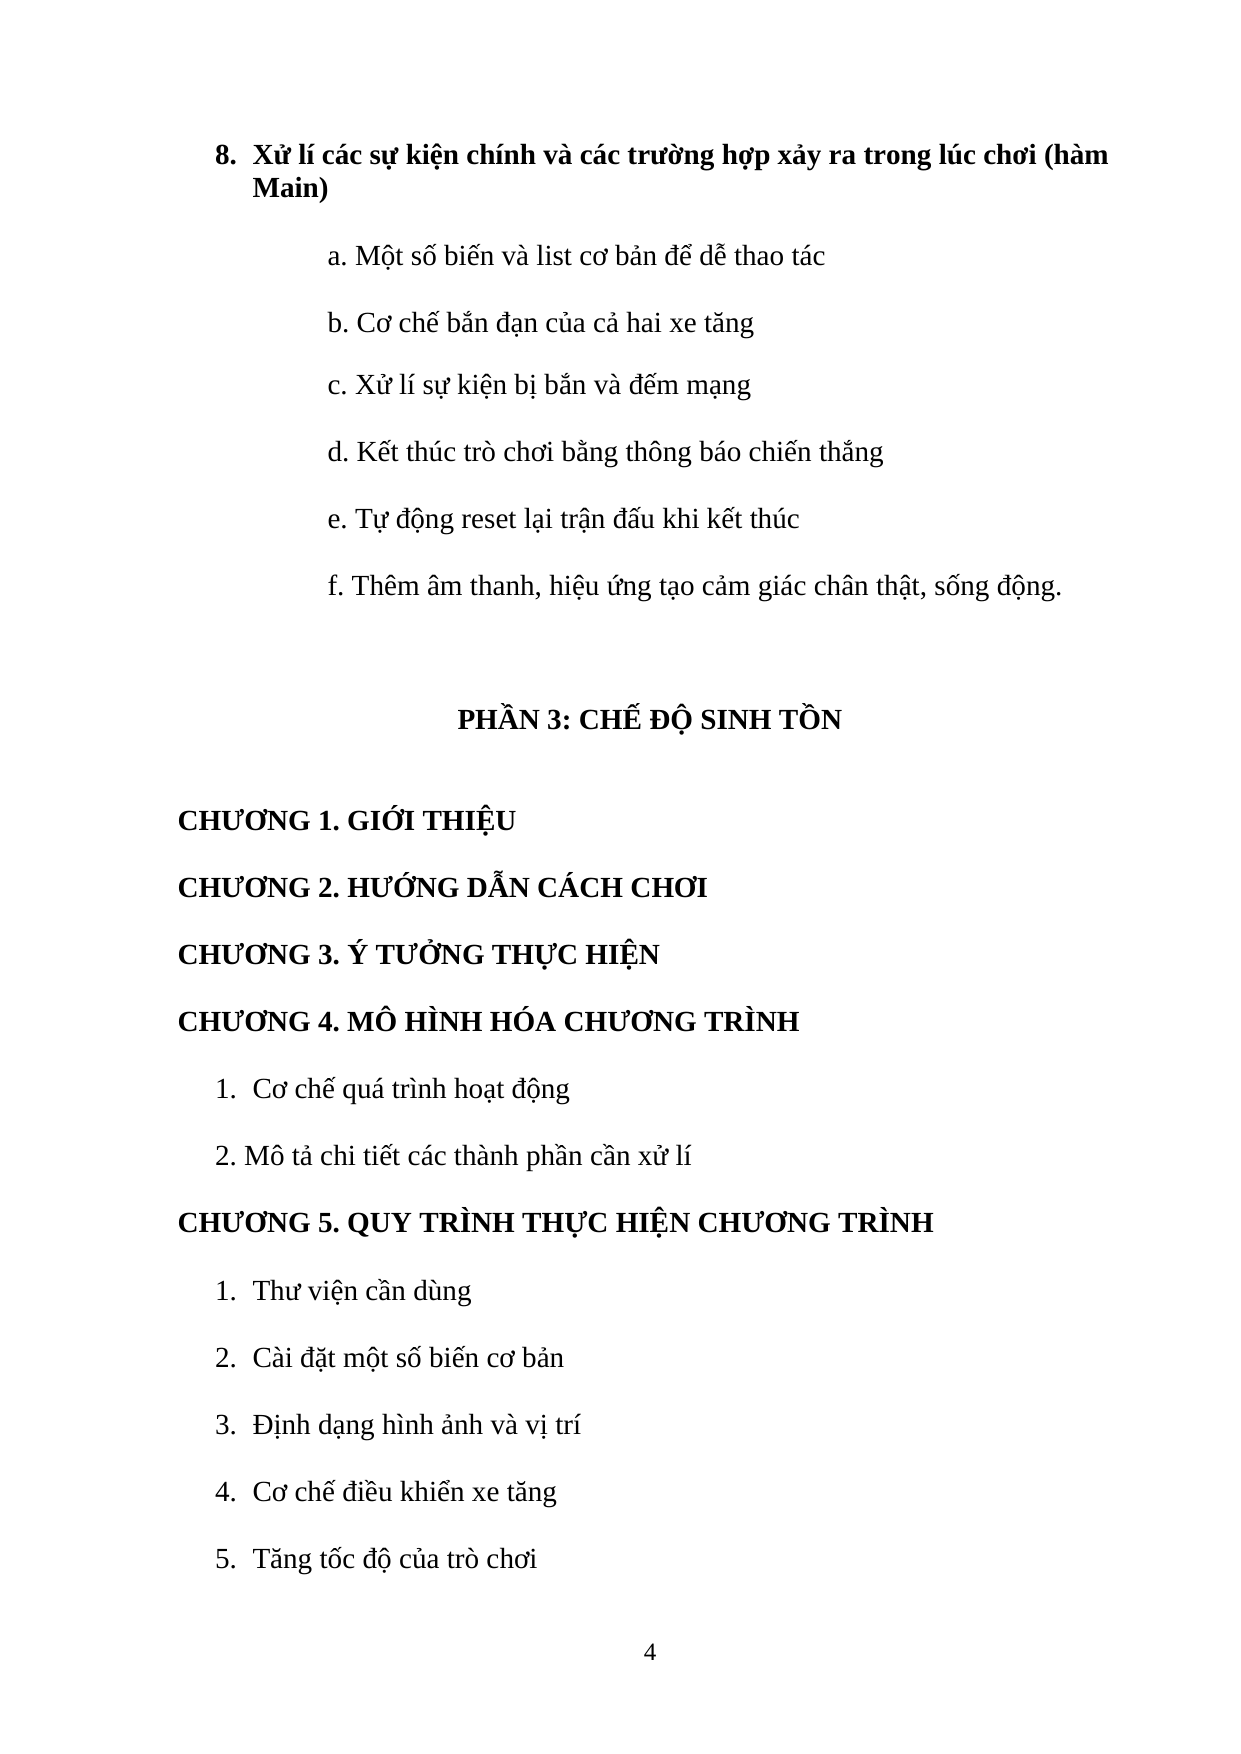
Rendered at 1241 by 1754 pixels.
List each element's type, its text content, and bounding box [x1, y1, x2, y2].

text a. Một số biến và list cơ bản để dễ thao tác [252, 238, 1122, 271]
list Cài đặt một số biến cơ bản [215, 1340, 1122, 1373]
text 2. Mô tả chi tiết các thành phần cần xử lí [177, 1138, 1122, 1172]
list Cơ chế điều khiển xe tăng [215, 1474, 1122, 1507]
text CHƯƠNG 5. QUY TRÌNH THỰC HIỆN CHƯƠNG TRÌNH [177, 1206, 1122, 1239]
list Thư viện cần dùng [215, 1273, 1122, 1306]
list Định dạng hình ảnh và vị trí [215, 1407, 1122, 1440]
text CHƯƠNG 1. GIỚI THIỆU [177, 803, 1122, 837]
text f. Thêm âm thanh, hiệu ứng tạo cảm giác chân thật, sống động. [252, 568, 1122, 602]
text c. Xử lí sự kiện bị bắn và đếm mạng [252, 367, 1122, 401]
list Xử lí các sự kiện chính và các trường hợp xảy ra trong lúc chơi (hàm Main) [215, 137, 1122, 204]
text e. Tự động reset lại trận đấu khi kết thúc [252, 501, 1122, 535]
list Tăng tốc độ của trò chơi [215, 1541, 1122, 1574]
text CHƯƠNG 3. Ý TƯỞNG THỰC HIỆN [177, 937, 1122, 971]
text CHƯƠNG 4. MÔ HÌNH HÓA CHƯƠNG TRÌNH [177, 1004, 1122, 1038]
text d. Kết thúc trò chơi bằng thông báo chiến thắng [252, 434, 1122, 468]
list Cơ chế quá trình hoạt động [215, 1071, 1122, 1105]
text CHƯƠNG 2. HƯỚNG DẪN CÁCH CHƠI [177, 870, 1122, 904]
text PHẦN 3: CHẾ ĐỘ SINH TỒN [177, 702, 1122, 736]
text b. Cơ chế bắn đạn của cả hai xe tăng [177, 305, 1122, 338]
